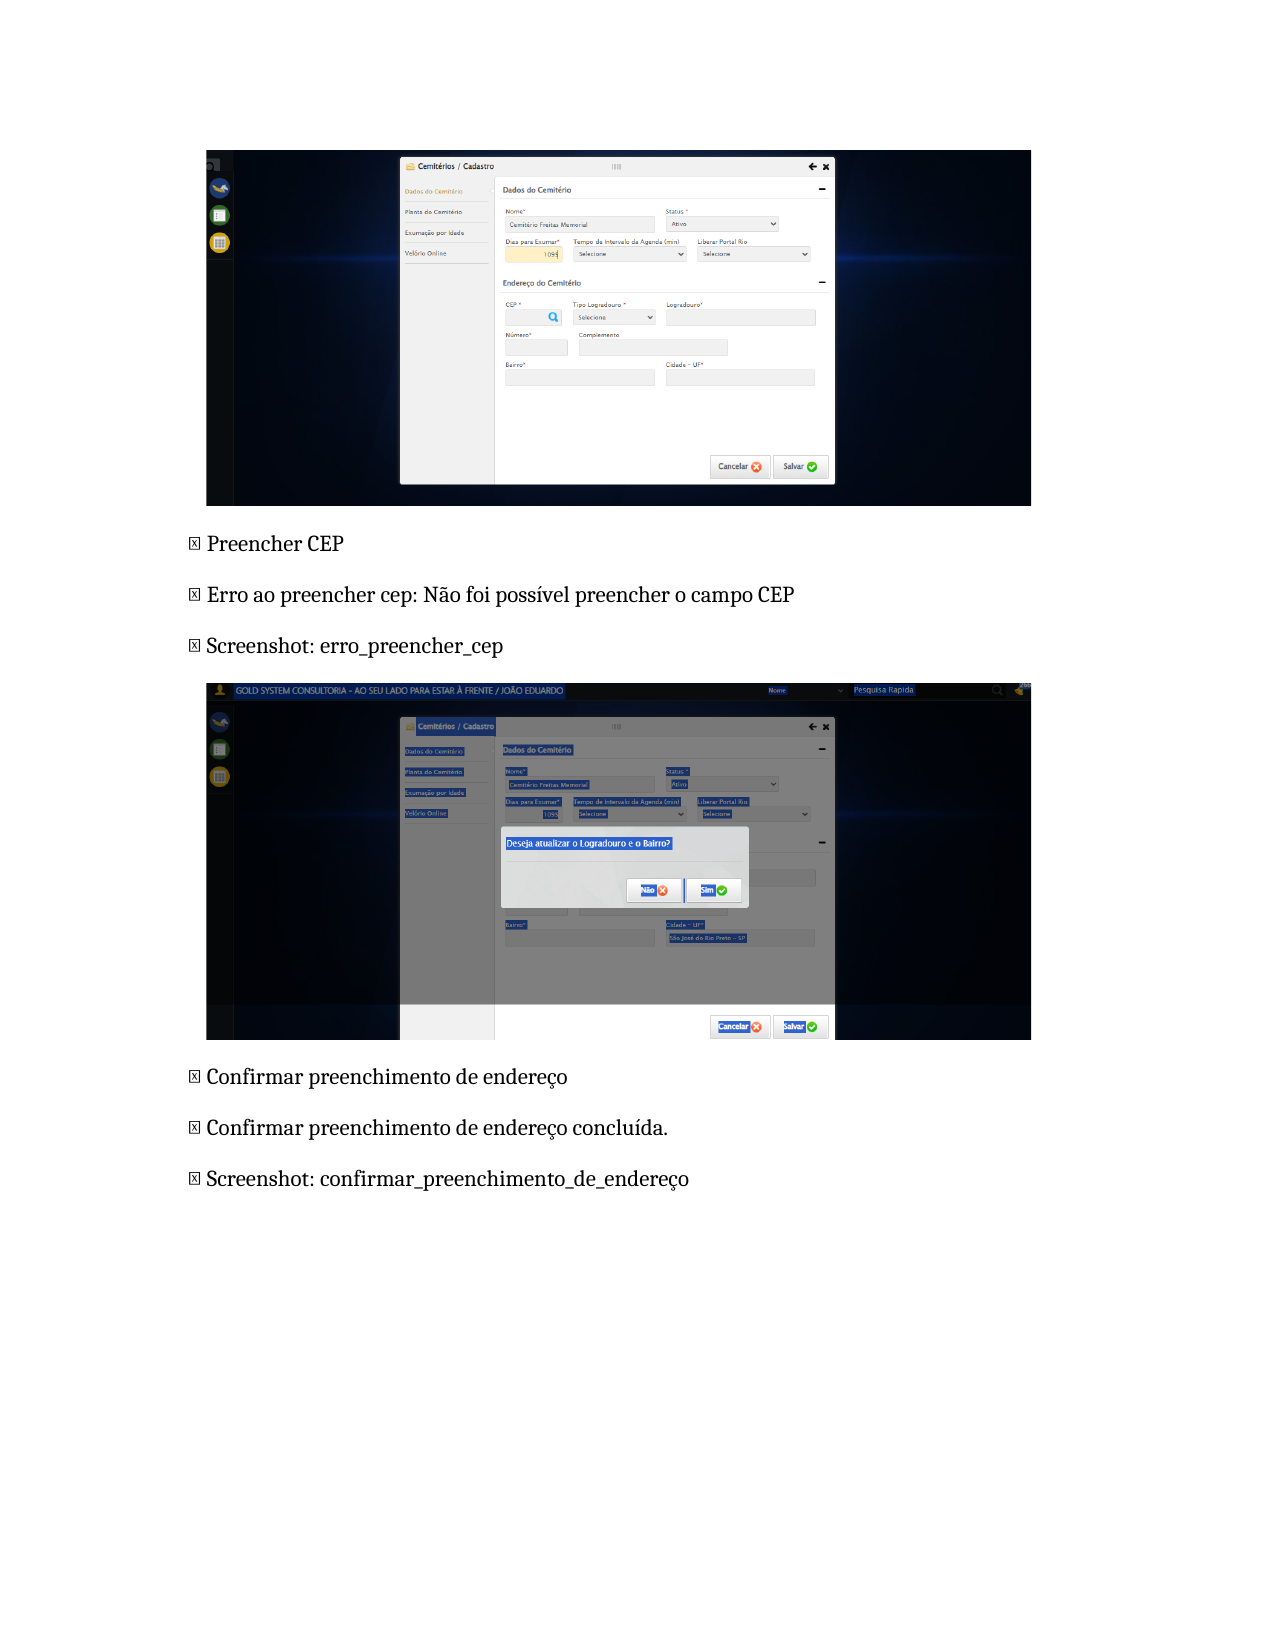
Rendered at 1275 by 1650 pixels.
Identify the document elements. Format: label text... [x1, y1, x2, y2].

text ❌ Erro ao preencher cep: Não foi possível preencher o campo CEP [187, 581, 1087, 608]
picture [206, 150, 1032, 506]
picture [206, 683, 1032, 1040]
text 📸 Screenshot: erro_preencher_cep [187, 632, 1087, 659]
text 🔄 Preencher CEP [187, 530, 1087, 557]
text ✅ Confirmar preenchimento de endereço concluída. [187, 1115, 1087, 1141]
text 📸 Screenshot: confirmar_preenchimento_de_endereço [187, 1166, 1087, 1192]
text 🔄 Confirmar preenchimento de endereço [187, 1064, 1087, 1090]
